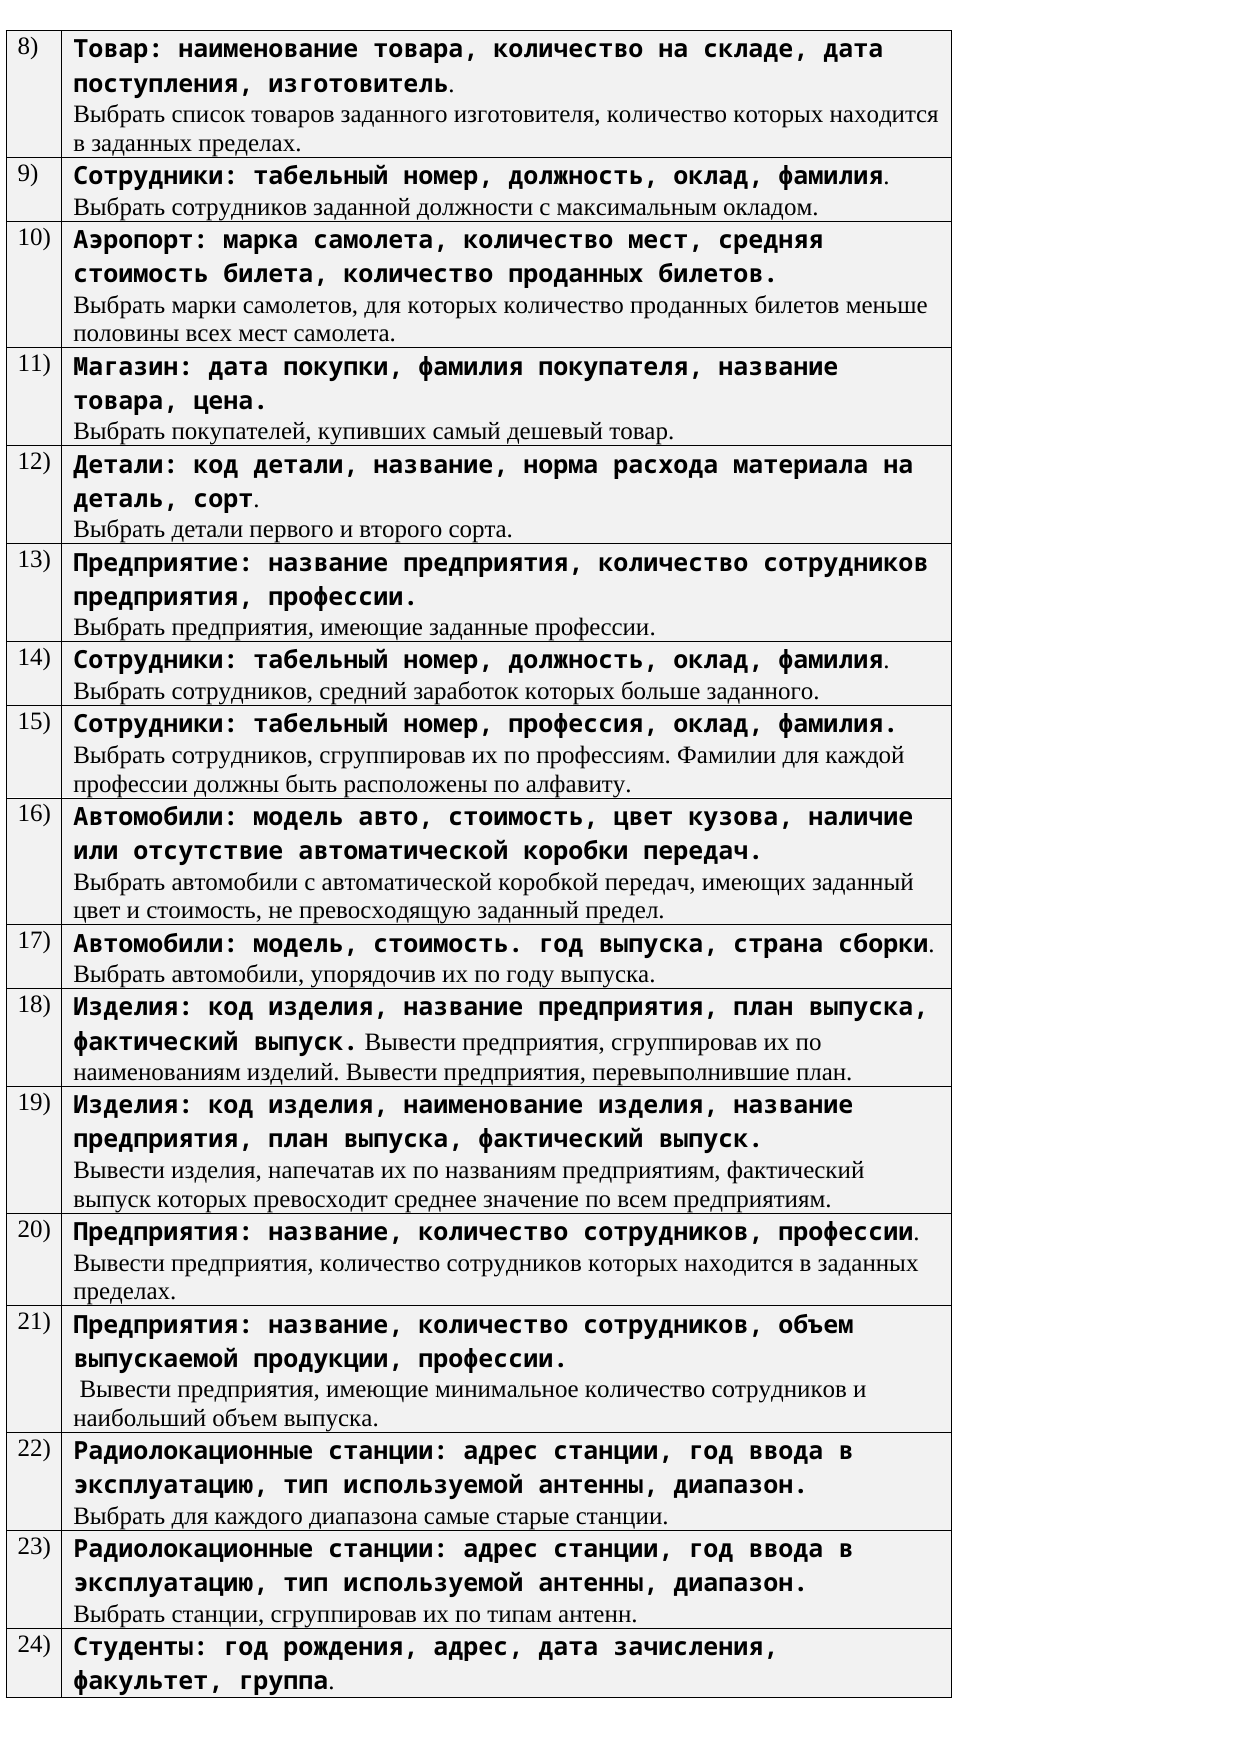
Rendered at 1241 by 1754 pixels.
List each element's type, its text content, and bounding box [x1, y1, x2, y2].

table_cell 14) [7, 642, 61, 705]
table_cell Изделия: код изделия, название предприятия, план выпуска, фактический выпуск. Вывести предприятия, сгруппировав их по наименованиям изделий. Вывести предприятия, перевыполнившие план. [62, 989, 951, 1086]
table_cell 11) [7, 348, 61, 445]
table_cell 17) [7, 925, 61, 988]
table_cell 24) [7, 1629, 61, 1697]
table_cell Магазин: дата покупки, фамилия покупателя, название товара, цена. Выбрать покупателей, купивших самый дешевый товар. [62, 348, 951, 445]
table_cell Радиолокационные станции: адрес станции, год ввода в эксплуатацию, тип используемой антенны, диапазон. Выбрать для каждого диапазона самые старые станции. [62, 1433, 951, 1530]
table_cell Детали: код детали, название, норма расхода материала на деталь, сорт. Выбрать детали первого и второго сорта. [62, 446, 951, 543]
table_cell Предприятие: название предприятия, количество сотрудников предприятия, профессии. Выбрать предприятия, имеющие заданные профессии. [62, 544, 951, 641]
table_cell Аэропорт: марка самолета, количество мест, средняя стоимость билета, количество проданных билетов. Выбрать марки самолетов, для которых количество проданных билетов меньше половины всех мест самолета. [62, 222, 951, 347]
table_cell Изделия: код изделия, наименование изделия, название предприятия, план выпуска, фактический выпуск. Вывести изделия, напечатав их по названиям предприятиям, фактический выпуск которых превосходит среднее значение по всем предприятиям. [62, 1087, 951, 1213]
table_cell 16) [7, 799, 61, 924]
table_cell Сотрудники: табельный номер, должность, оклад, фамилия. Выбрать сотрудников, средний заработок которых больше заданного. [62, 642, 951, 705]
table_cell Товар: наименование товара, количество на складе, дата поступления, изготовитель. Выбрать список товаров заданного изготовителя, количество которых находится в заданных пределах. [62, 31, 951, 157]
table_cell 23) [7, 1531, 61, 1628]
table_cell Автомобили: модель, стоимость. год выпуска, страна сборки. Выбрать автомобили, упорядочив их по году выпуска. [62, 925, 951, 988]
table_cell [62, 1629, 951, 1697]
table_cell Радиолокационные станции: адрес станции, год ввода в эксплуатацию, тип используемой антенны, диапазон. Выбрать станции, сгруппировав их по типам антенн. [62, 1531, 951, 1628]
table_cell Предприятия: название, количество сотрудников, профессии. Вывести предприятия, количество сотрудников которых находится в заданных пределах. [62, 1214, 951, 1305]
table_cell Автомобили: модель авто, стоимость, цвет кузова, наличие или отсутствие автоматической коробки передач. Выбрать автомобили с автоматической коробкой передач, имеющих заданный цвет и стоимость, не превосходящую заданный предел. [62, 799, 951, 924]
table_cell 10) [7, 222, 61, 347]
table_cell 8) [7, 31, 61, 157]
table_cell Сотрудники: табельный номер, должность, оклад, фамилия. Выбрать сотрудников заданной должности с максимальным окладом. [62, 158, 951, 221]
table_cell 21) [7, 1306, 61, 1432]
table_cell 22) [7, 1433, 61, 1530]
table_cell 13) [7, 544, 61, 641]
table_cell Сотрудники: табельный номер, профессия, оклад, фамилия. Выбрать сотрудников, сгруппировав их по профессиям. Фамилии для каждой профессии должны быть расположены по алфавиту. [62, 706, 951, 797]
table_cell 18) [7, 989, 61, 1086]
table_cell 15) [7, 706, 61, 797]
table_cell Предприятия: название, количество сотрудников, объем выпускаемой продукции, профессии. Вывести предприятия, имеющие минимальное количество сотрудников и наибольший объем выпуска. [62, 1306, 951, 1432]
table_cell 20) [7, 1214, 61, 1305]
table_cell 19) [7, 1087, 61, 1213]
table_cell 9) [7, 158, 61, 221]
table_cell 12) [7, 446, 61, 543]
